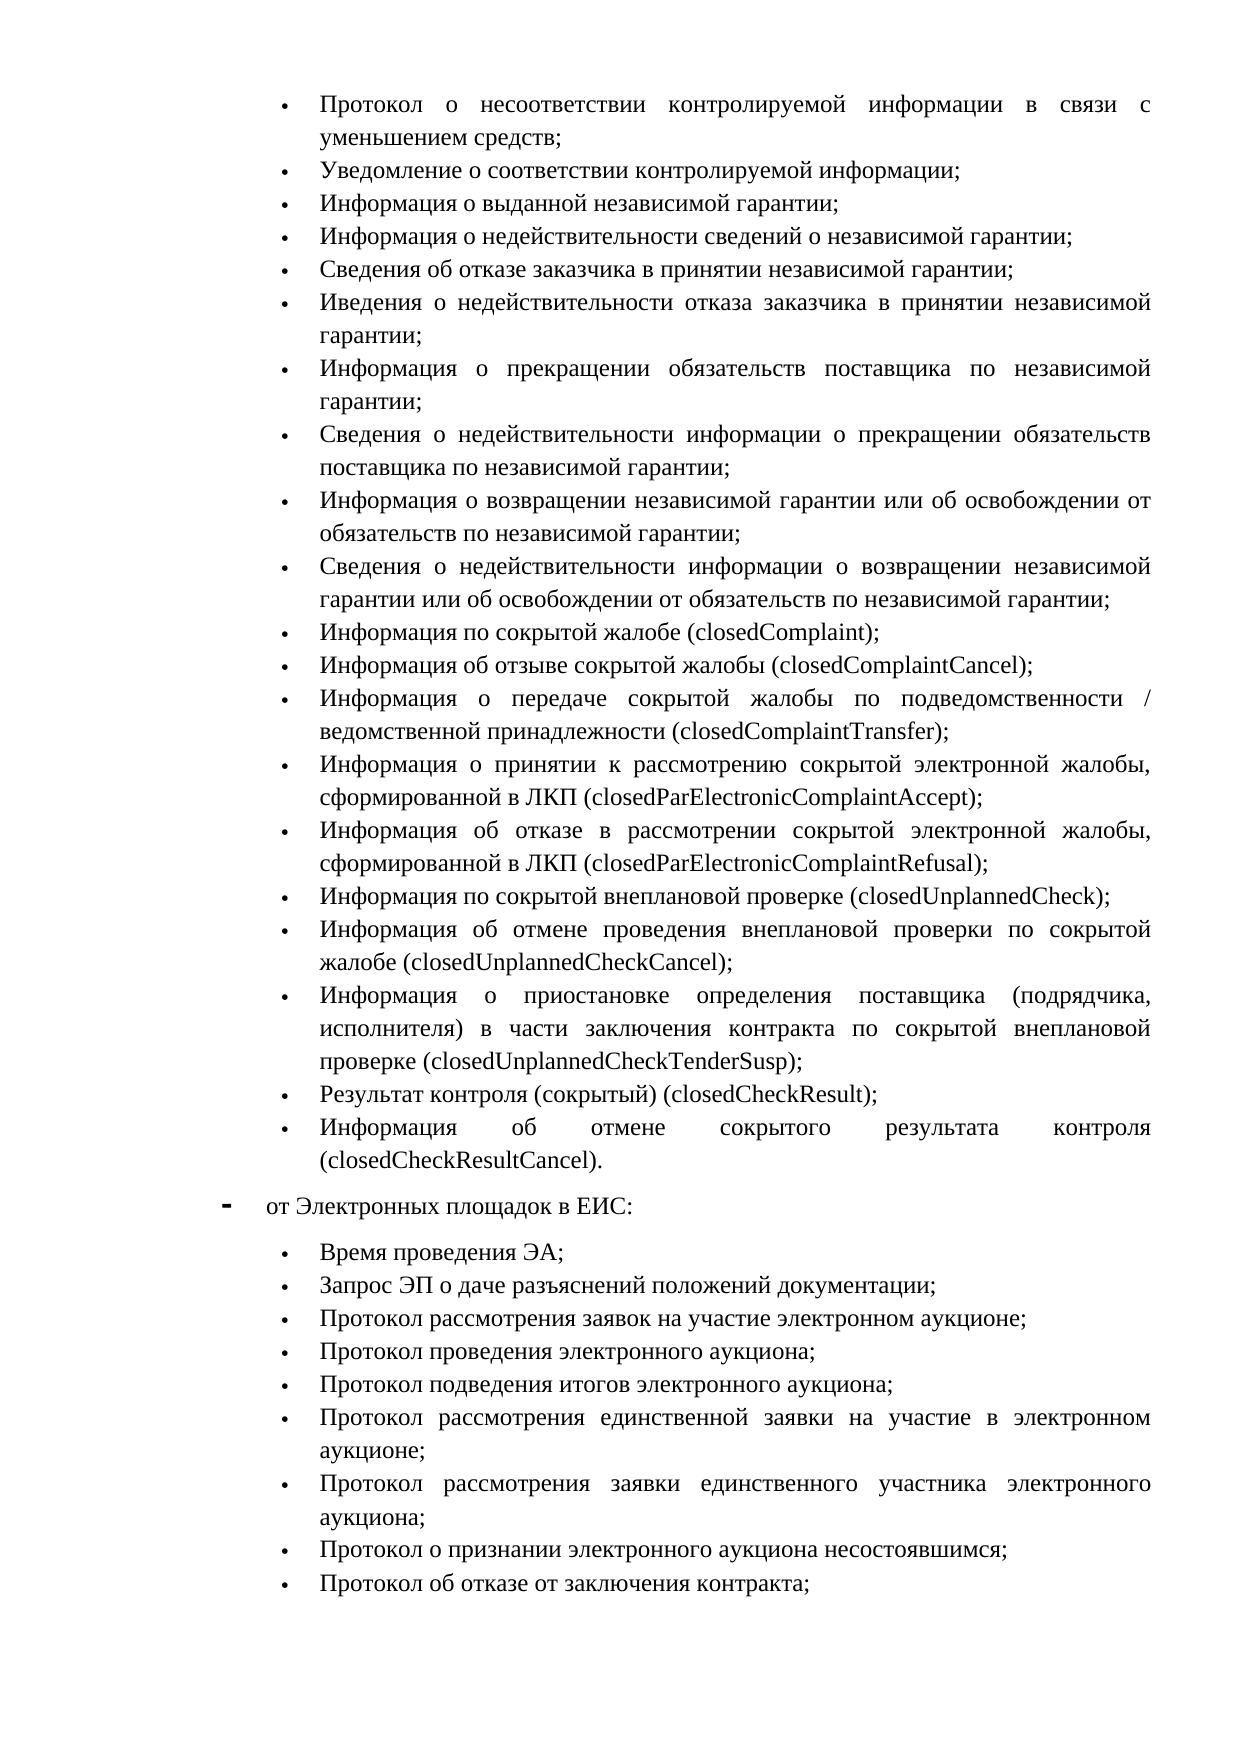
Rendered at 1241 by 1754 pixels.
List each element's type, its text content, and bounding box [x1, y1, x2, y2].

text Протокол о признании электронного аукциона несостоявшимся; [282, 1534, 1152, 1563]
text Сведения о недействительности информации о прекращении обязательств поставщика по независимой гарантии; [282, 419, 1152, 481]
text Сведения об отказе заказчика в принятии независимой гарантии; [282, 254, 1152, 282]
text Информация о приостановке определения поставщика (подрядчика, исполнителя) в части заключения контракта по сокрытой внеплановой проверке (closedUnplannedCheckTenderSusp); [282, 980, 1152, 1075]
text Информация об отмене сокрытого результата контроля (closedCheckResultCancel). [282, 1112, 1152, 1174]
text Сведения о недействительности информации о возвращении независимой гарантии или об освобождении от обязательств по независимой гарантии; [282, 551, 1152, 613]
text Протокол подведения итогов электронного аукциона; [282, 1369, 1152, 1398]
text Информация об отказе в рассмотрении сокрытой электронной жалобы, сформированной в ЛКП (closedParElectronicComplaintRefusal); [282, 815, 1152, 877]
text Информация о передаче сокрытой жалобы по подведомственности / ведомственной принадлежности (closedComplaintTransfer); [282, 683, 1152, 745]
text от Электронных площадок в ЕИС: [222, 1191, 1152, 1221]
text Протокол рассмотрения заявок на участие электронном аукционе; [282, 1303, 1152, 1332]
text Уведомление о соответствии контролируемой информации; [282, 155, 1152, 183]
text Результат контроля (сокрытый) (closedCheckResult); [282, 1079, 1152, 1108]
text Информация о прекращении обязательств поставщика по независимой гарантии; [282, 353, 1152, 414]
text Протокол рассмотрения единственной заявки на участие в электронном аукционе; [282, 1402, 1152, 1464]
text Протокол о несоответствии контролируемой информации в связи с уменьшением средств; [282, 89, 1152, 150]
text Информация по сокрытой жалобе (closedComplaint); [282, 617, 1152, 646]
text Запрос ЭП о даче разъяснений положений документации; [282, 1270, 1152, 1299]
text Информация о принятии к рассмотрению сокрытой электронной жалобы, сформированной в ЛКП (closedParElectronicComplaintAccept); [282, 749, 1152, 811]
text Информация по сокрытой внеплановой проверке (closedUnplannedCheck); [282, 881, 1152, 910]
text Информация об отзыве сокрытой жалобы (closedComplaintCancel); [282, 650, 1152, 679]
text Информация о недействительности сведений о независимой гарантии; [282, 221, 1152, 249]
text Протокол об отказе от заключения контракта; [282, 1568, 1152, 1596]
text Время проведения ЭА; [282, 1237, 1152, 1266]
text Информация об отмене проведения внеплановой проверки по сокрытой жалобе (closedUnplannedCheckCancel); [282, 914, 1152, 976]
text Иведения о недействительности отказа заказчика в принятии независимой гарантии; [282, 287, 1152, 348]
text Протокол проведения электронного аукциона; [282, 1336, 1152, 1365]
text Информация о возвращении независимой гарантии или об освобождении от обязательств по независимой гарантии; [282, 485, 1152, 547]
text Протокол рассмотрения заявки единственного участника электронного аукциона; [282, 1468, 1152, 1530]
text Информация о выданной независимой гарантии; [282, 188, 1152, 216]
